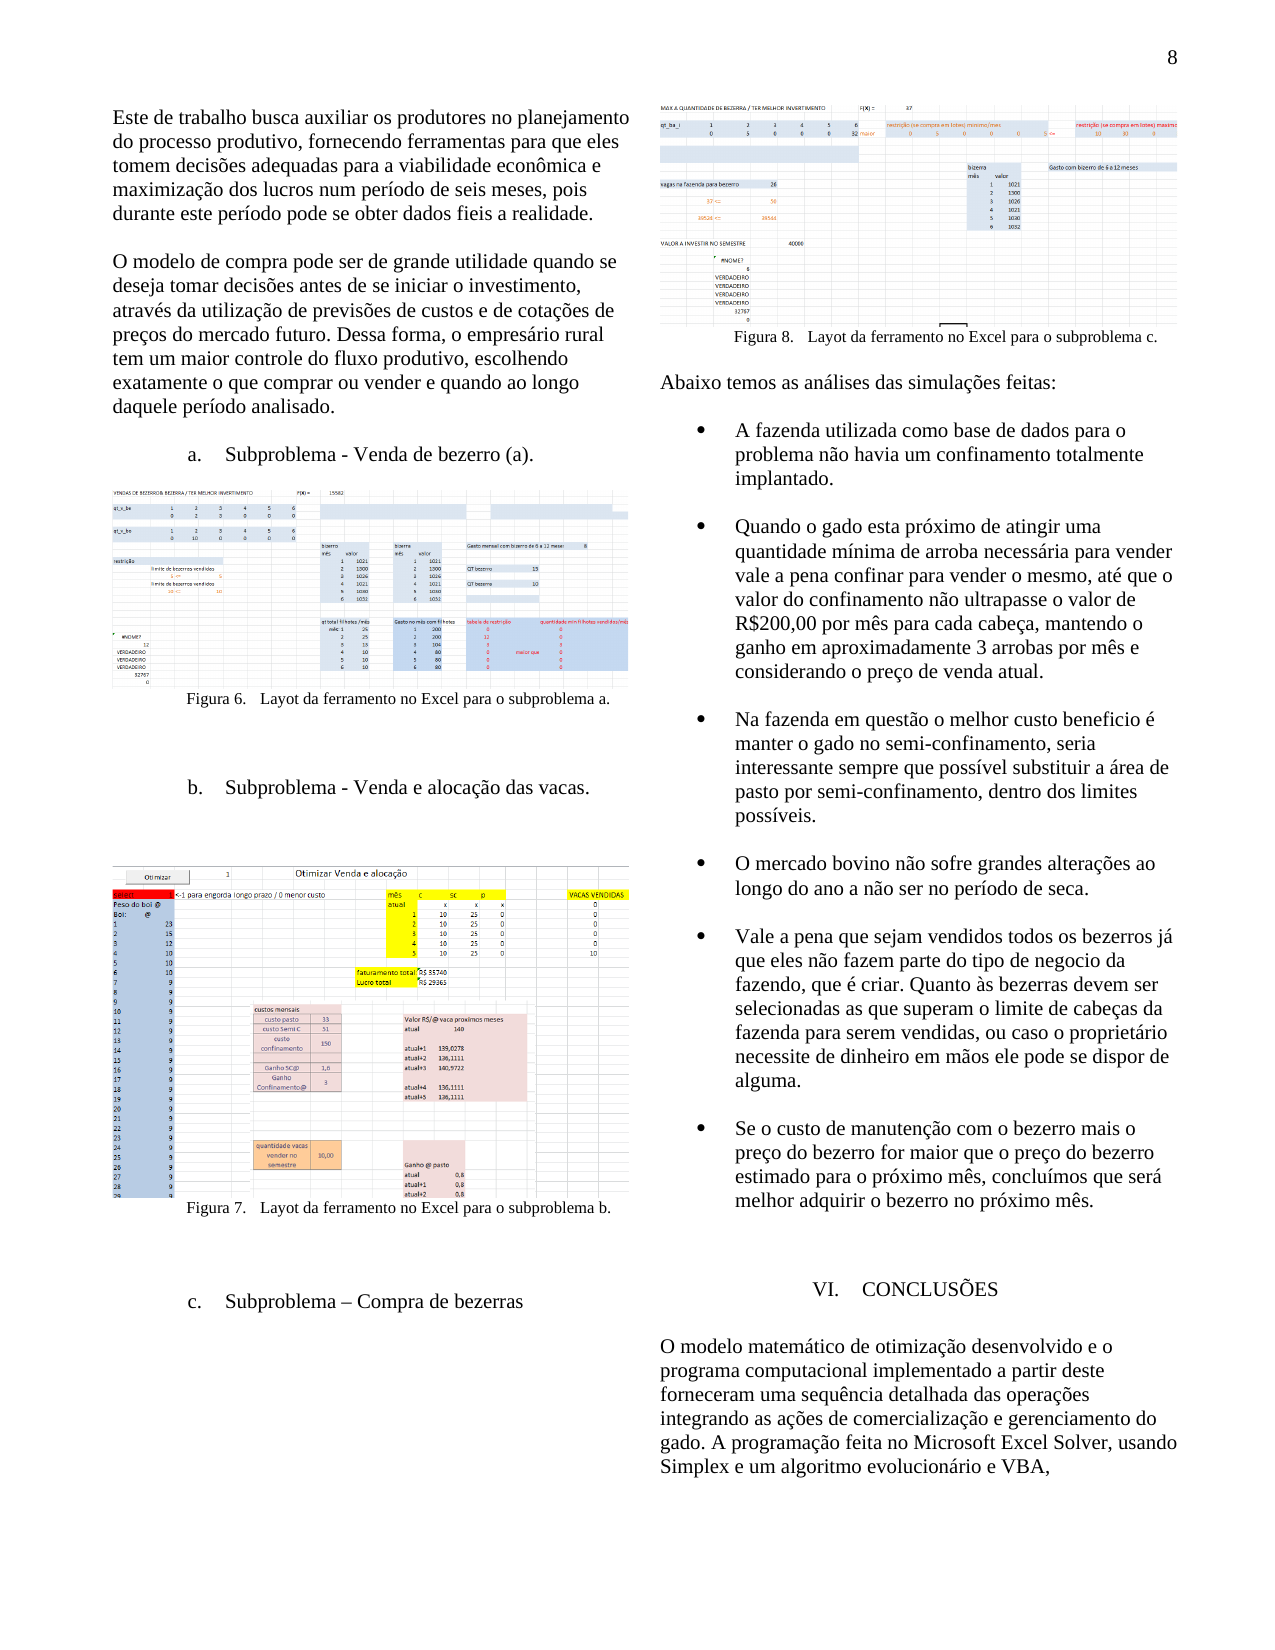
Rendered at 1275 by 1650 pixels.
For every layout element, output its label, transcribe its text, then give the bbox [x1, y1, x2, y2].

picture [112, 866, 629, 1198]
text O modelo de compra pode ser de grande utilidade quando se deseja tomar decisões antes de se iniciar o investimento, através da utilização de previsões de custos e de cotações de preços do mercado futuro. Dessa forma, o empresário rural tem um maior controle do fluxo produtivo, escolhendo exatamente o que comprar ou vender e quando ao longo daquele período analisado. [112, 249, 630, 418]
list Subproblema - Venda e alocação das vacas. [187, 775, 630, 799]
text Este de trabalho busca auxiliar os produtores no planejamento do processo produtivo, fornecendo ferramentas para que eles tomem decisões adequadas para a viabilidade econômica e maximização dos lucros num período de seis meses, pois durante este período pode se obter dados fieis a realidade. [112, 105, 630, 225]
list Se o custo de manutenção com o bezerro mais o preço do bezerro for maior que o preço do bezerro estimado para o próximo mês, concluímos que será melhor adquirir o bezerro no próximo mês. [697, 1116, 1177, 1212]
list Na fazenda em questão o melhor custo beneficio é manter o gado no semi-confinamento, seria interessante sempre que possível substituir a área de pasto por semi-confinamento, dentro dos limites possíveis. [697, 707, 1177, 827]
text O modelo matemático de otimização desenvolvido e o programa computacional implementado a partir deste forneceram uma sequência detalhada das operações integrando as ações de comercialização e gerenciamento do gado. A programação feita no Microsoft Excel Solver, usando Simplex e um algoritmo evolucionário e VBA, [660, 1333, 1177, 1478]
list Subproblema – Compra de bezerras [187, 1289, 630, 1313]
list Quando o gado esta próximo de atingir uma quantidade mínima de arroba necessária para vender vale a pena confinar para vender o mesmo, até que o valor do confinamento não ultrapasse o valor de R$200,00 por mês para cada cabeça, mantendo o ganho em aproximadamente 3 arrobas por mês e considerando o preço de venda atual. [697, 514, 1177, 683]
list Layot da ferramento no Excel para o subproblema c. [734, 327, 1177, 346]
list O mercado bovino não sofre grandes alterações ao longo do ano a não ser no período de seca. [697, 851, 1177, 899]
picture [660, 105, 1178, 327]
subtitle CONCLUSÕES [660, 1277, 1177, 1301]
list Layot da ferramento no Excel para o subproblema a. [186, 688, 630, 708]
list Layot da ferramento no Excel para o subproblema b. [186, 1197, 630, 1217]
picture [112, 490, 629, 689]
list Vale a pena que sejam vendidos todos os bezerros já que eles não fazem parte do tipo de negocio da fazendo, que é criar. Quanto às bezerras devem ser selecionadas as que superam o limite de cabeças da fazenda para serem vendidas, ou caso o proprietário necessite de dinheiro em mãos ele pode se dispor de alguma. [697, 923, 1177, 1092]
text Abaixo temos as análises das simulações feitas: [660, 370, 1177, 394]
list Subproblema - Venda de bezerro (a). [187, 442, 630, 466]
list A fazenda utilizada como base de dados para o problema não havia um confinamento totalmente implantado. [697, 418, 1177, 490]
